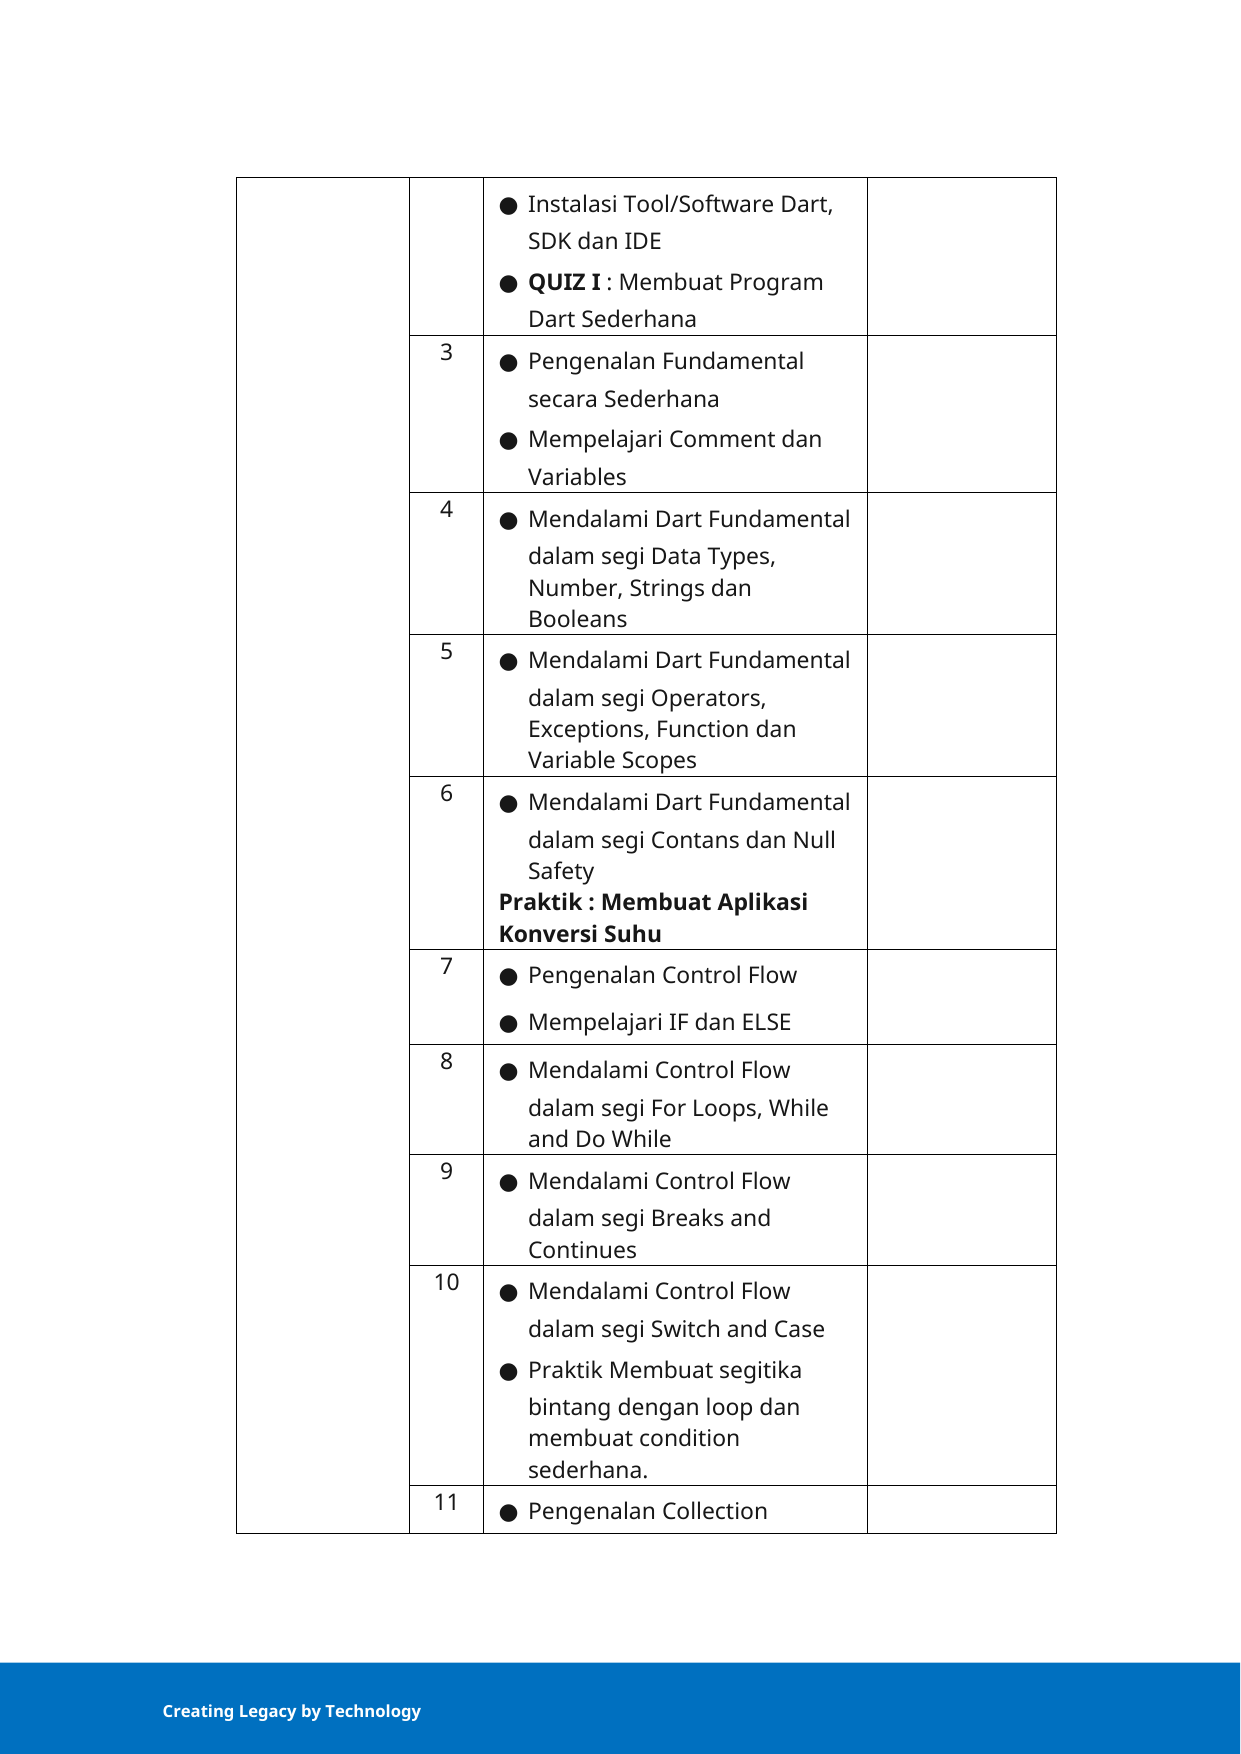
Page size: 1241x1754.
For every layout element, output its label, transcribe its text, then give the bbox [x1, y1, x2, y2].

table_cell 4 [410, 493, 483, 634]
table_cell [868, 1045, 1056, 1154]
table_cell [484, 1486, 867, 1533]
table_cell Mendalami Control Flow dalam segi Switch and Case Praktik Membuat segitika bintang dengan loop dan membuat condition sederhana. [484, 1266, 867, 1485]
table_cell [868, 336, 1056, 492]
table_cell 5 [410, 635, 483, 776]
table_cell [868, 1155, 1056, 1265]
table_cell 2 [410, 178, 483, 335]
table_cell Mendalami Dart Fundamental dalam segi Contans dan Null Safety Praktik : Membuat Aplikasi Konversi Suhu [484, 777, 867, 949]
table_cell Pengenalan Control Flow Mempelajari IF dan ELSE [484, 950, 867, 1044]
table_cell [868, 635, 1056, 776]
table_cell Mendalami Dart Fundamental dalam segi Data Types, Number, Strings dan Booleans [484, 493, 867, 634]
table_cell 3 [410, 336, 483, 492]
table_cell Mendalami Control Flow dalam segi Breaks and Continues [484, 1155, 867, 1265]
table_cell 11 [410, 1486, 483, 1533]
table_cell 8 [410, 1045, 483, 1154]
table_cell [868, 1486, 1056, 1533]
table_cell [868, 777, 1056, 949]
table_cell Pengenalan Fundamental secara Sederhana Mempelajari Comment dan Variables [484, 336, 867, 492]
table_cell 6 [410, 777, 483, 949]
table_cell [868, 178, 1056, 335]
table_cell Mendalami Control Flow dalam segi For Loops, While and Do While [484, 1045, 867, 1154]
table_cell 10 [410, 1266, 483, 1485]
table_cell [868, 950, 1056, 1044]
table_cell 7 [410, 950, 483, 1044]
table_cell Mendalami Dart Fundamental dalam segi Operators, Exceptions, Function dan Variable Scopes [484, 635, 867, 776]
table_cell [868, 493, 1056, 634]
table_cell [868, 1266, 1056, 1485]
table_cell 9 [410, 1155, 483, 1265]
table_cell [484, 178, 867, 335]
